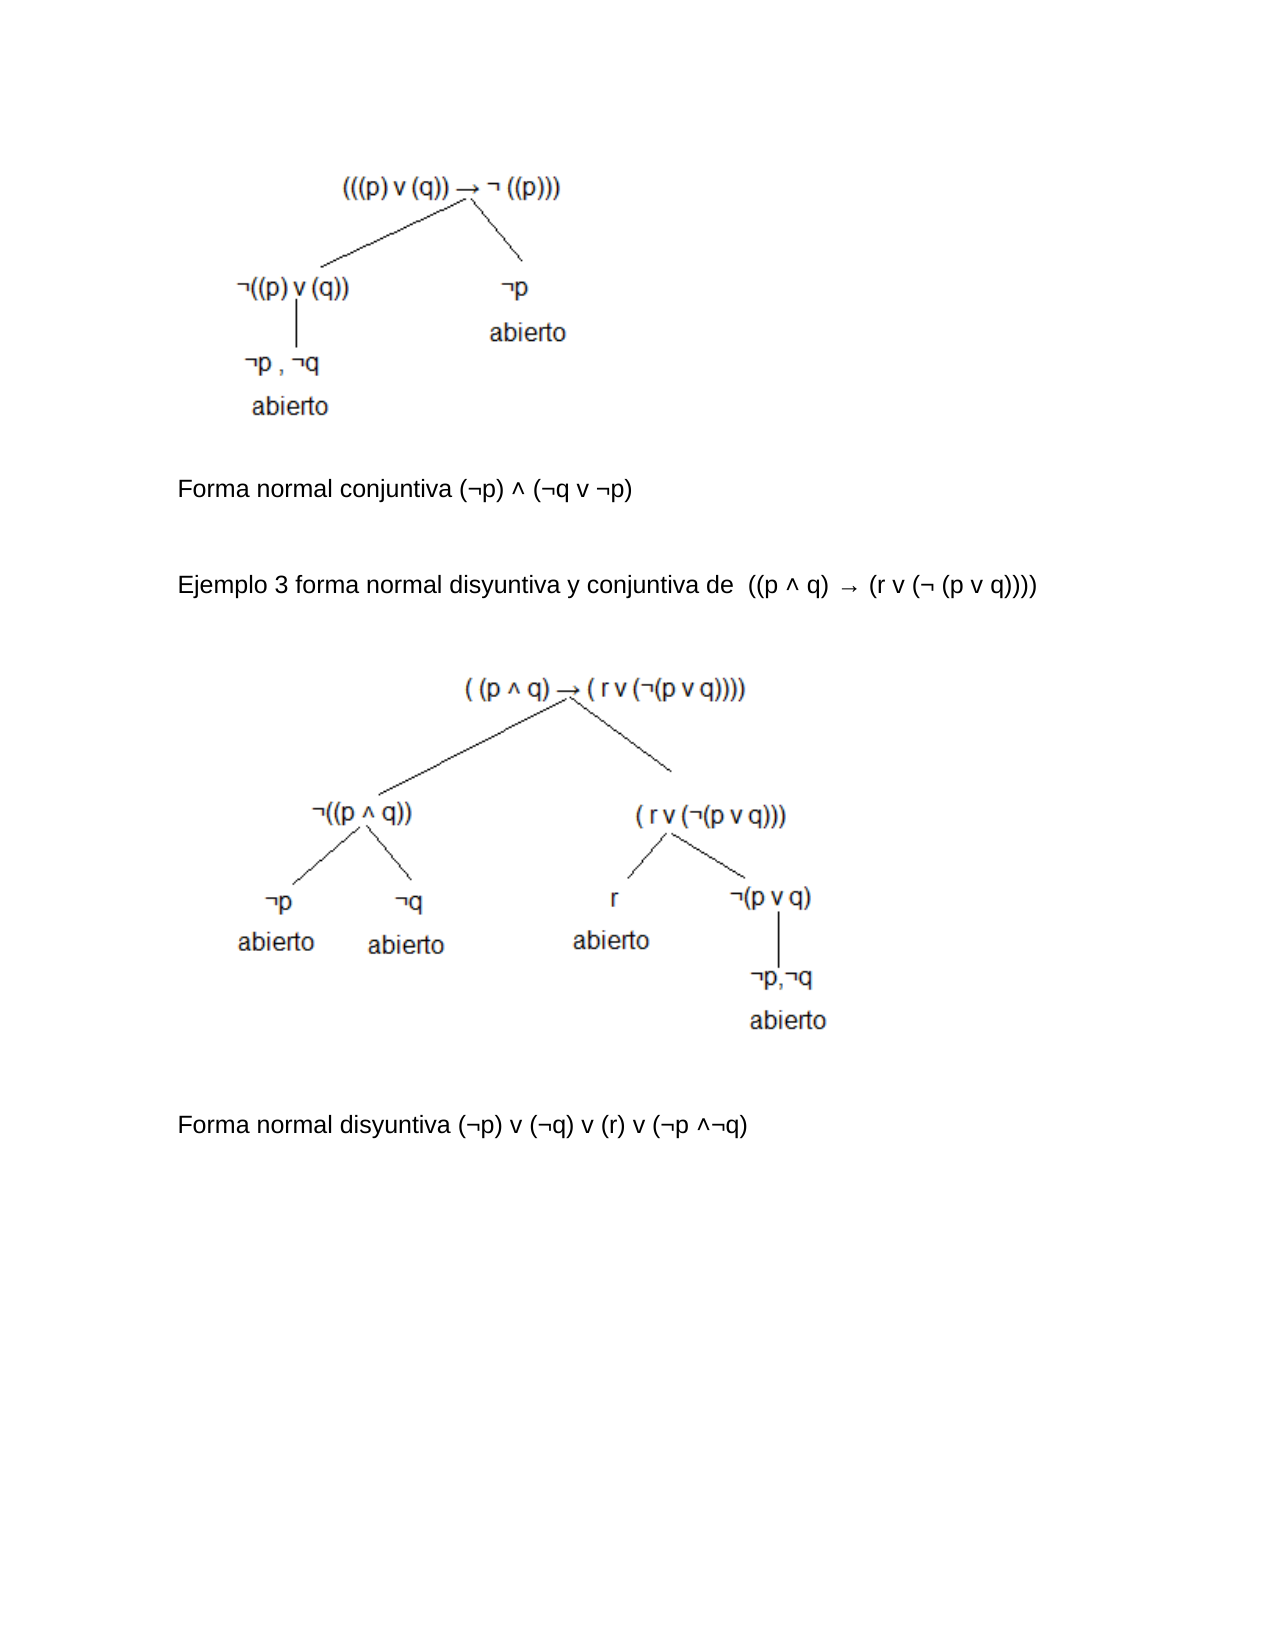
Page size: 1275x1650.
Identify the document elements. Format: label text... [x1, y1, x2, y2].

text Forma normal conjuntiva (¬p) ˄ (¬q v ¬p) [177, 474, 1098, 503]
text Ejemplo 3 forma normal disyuntiva y conjuntiva de ((p ˄ q) → (r v (¬ (p v q)))) [177, 570, 1098, 598]
text Forma normal disyuntiva (¬p) v (¬q) v (r) v (¬p ˄¬q) [177, 1110, 1098, 1139]
picture [177, 147, 679, 456]
picture [177, 617, 894, 1092]
